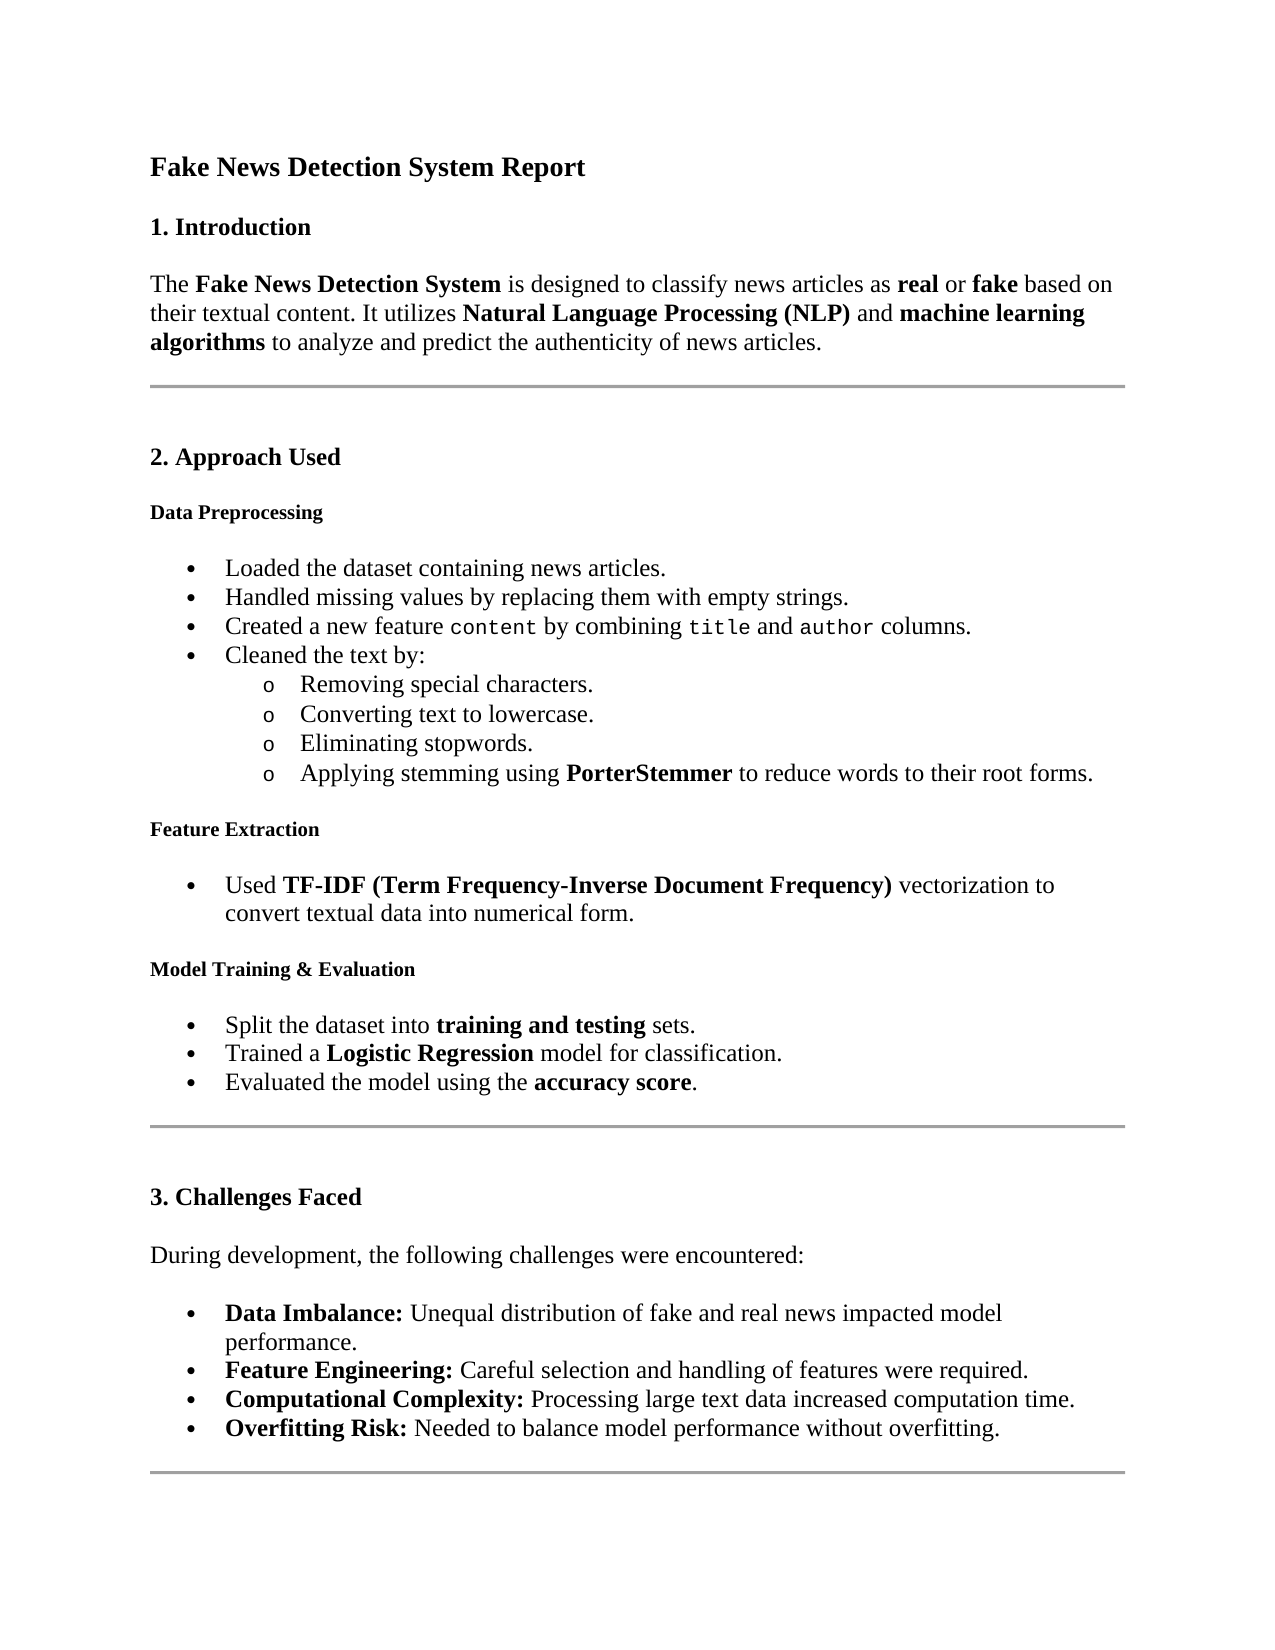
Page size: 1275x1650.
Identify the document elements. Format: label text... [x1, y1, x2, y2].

list Created a new feature content by combining title and author columns. [187, 611, 1125, 640]
list Removing special characters. [262, 669, 1125, 699]
text Model Training & Evaluation [150, 956, 1125, 981]
text Data Preprocessing [150, 500, 1125, 524]
text 3. Challenges Faced [150, 1182, 1125, 1211]
list Computational Complexity: Processing large text data increased computation time. [187, 1384, 1125, 1413]
list Applying stemming using PorterStemmer to reduce words to their root forms. [262, 758, 1125, 787]
list Loaded the dataset containing news articles. [187, 553, 1125, 582]
list Feature Engineering: Careful selection and handling of features were required. [187, 1356, 1125, 1384]
list Data Imbalance: Unequal distribution of fake and real news impacted model performance. [187, 1298, 1125, 1356]
list Split the dataset into training and testing sets. [187, 1010, 1125, 1038]
list Overfitting Risk: Needed to balance model performance without overfitting. [187, 1413, 1125, 1442]
list Evaluated the model using the accuracy score. [187, 1067, 1125, 1096]
text Feature Extraction [150, 817, 1125, 841]
list Trained a Logistic Regression model for classification. [187, 1038, 1125, 1067]
list Used TF-IDF (Term Frequency-Inverse Document Frequency) vectorization to convert textual data into numerical form. [187, 870, 1125, 927]
list Converting text to lowercase. [262, 699, 1125, 728]
text 2. Approach Used [150, 442, 1125, 471]
list Eliminating stopwords. [262, 728, 1125, 758]
text The Fake News Detection System is designed to classify news articles as real or fake based on their textual content. It utilizes Natural Language Processing (NLP) and machine learning algorithms to analyze and predict the authenticity of news articles. [150, 269, 1125, 356]
list Cleaned the text by: [187, 640, 1125, 669]
list Handled missing values by replacing them with empty strings. [187, 582, 1125, 611]
text Fake News Detection System Report [150, 150, 1125, 182]
text During development, the following challenges were encountered: [150, 1240, 1125, 1269]
text 1. Introduction [150, 212, 1125, 240]
